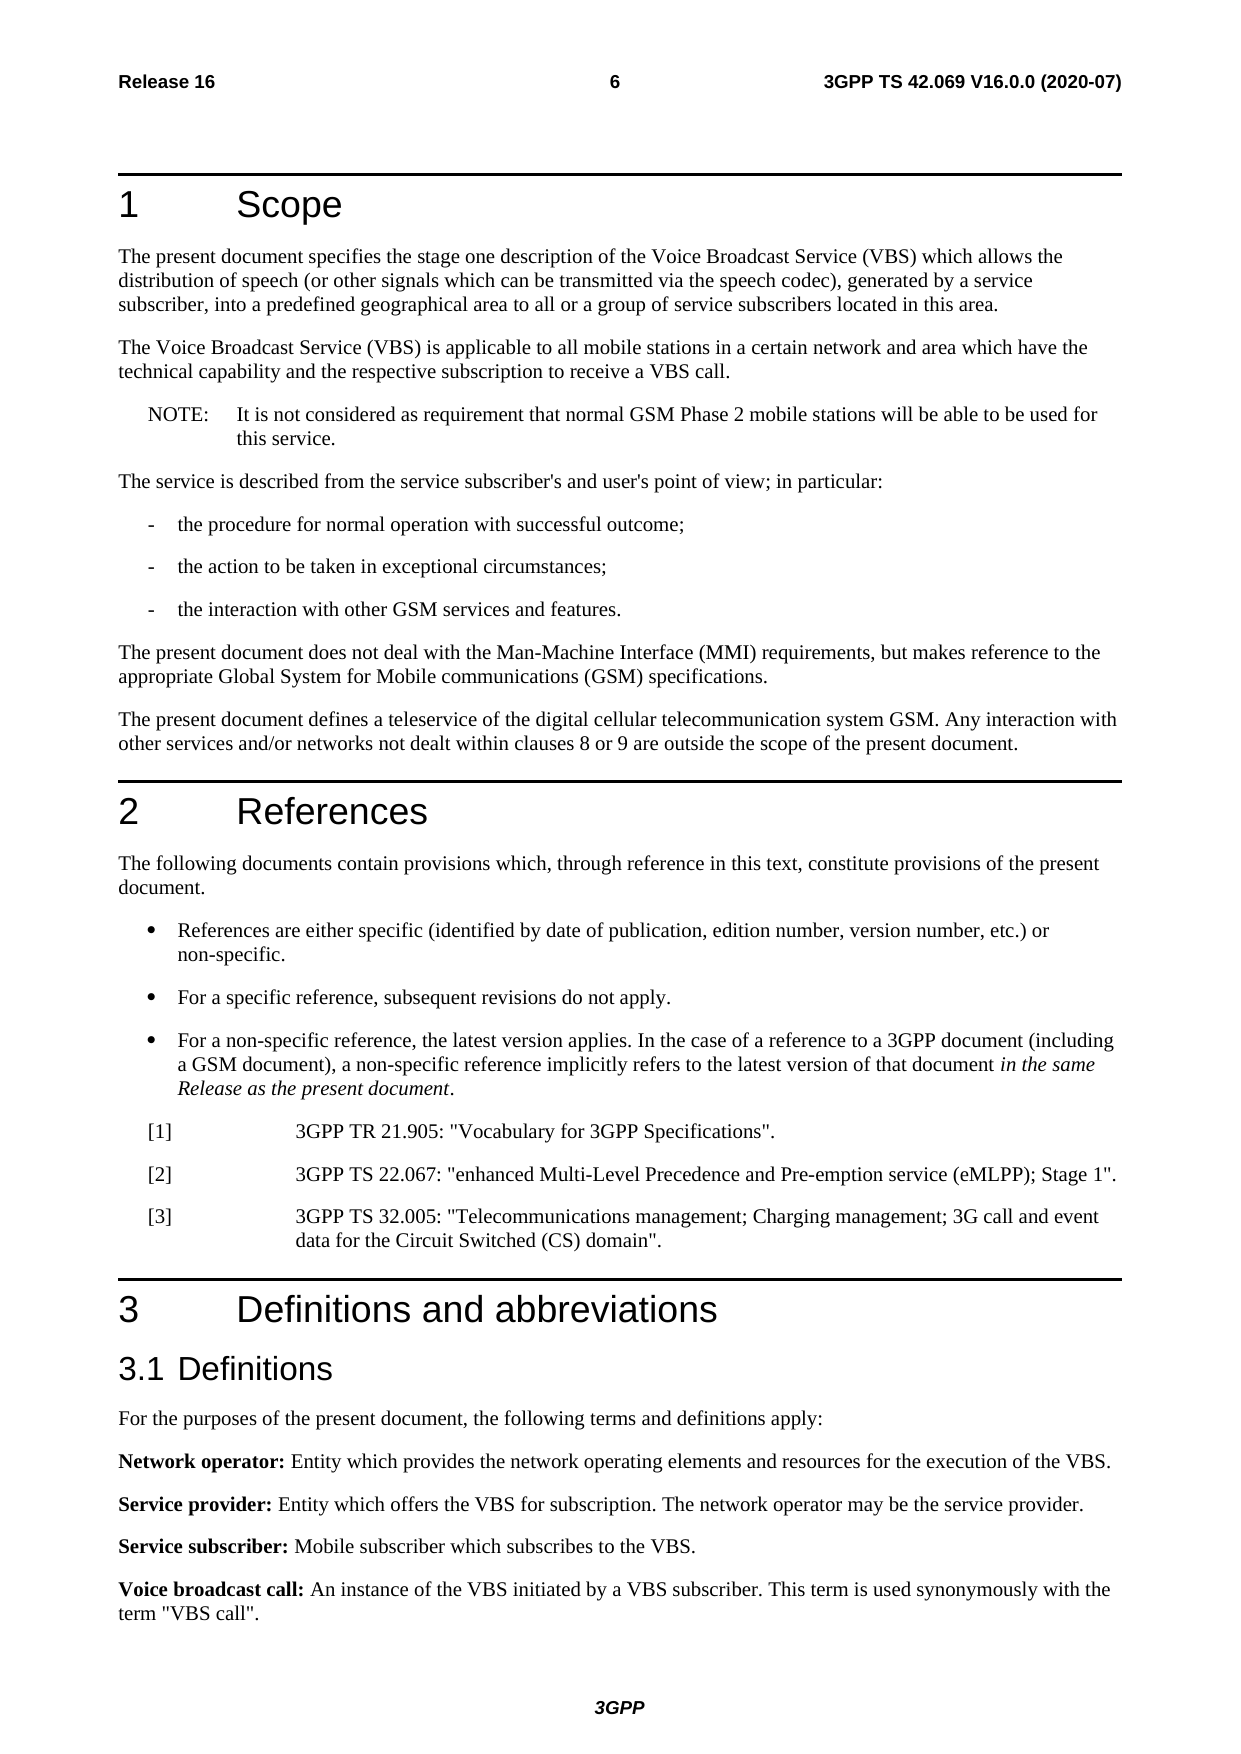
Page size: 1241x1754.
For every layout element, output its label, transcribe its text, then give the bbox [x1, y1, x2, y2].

text For the purposes of the present document, the following terms and definitions apply: [118, 1406, 1122, 1430]
text - the procedure for normal operation with successful outcome; [148, 511, 1122, 536]
text The present document does not deal with the Man-Machine Interface (MMI) requirements, but makes reference to the appropriate Global System for Mobile communications (GSM) specifications. [118, 640, 1122, 688]
text [2] 3GPP TS 22.067: "enhanced Multi-Level Precedence and Pre-emption service (eMLPP); Stage 1". [148, 1161, 1122, 1186]
text The present document specifies the stage one description of the Voice Broadcast Service (VBS) which allows the distribution of speech (or other signals which can be transmitted via the speech codec), generated by a service subscriber, into a predefined geographical area to all or a group of service subscribers located in this area. [118, 244, 1122, 316]
text Service provider: Entity which offers the VBS for subscription. The network operator may be the service provider. [118, 1491, 1122, 1516]
subtitle 3 Definitions and abbreviations [118, 1281, 1122, 1330]
text The following documents contain provisions which, through reference in this text, constitute provisions of the present document. [118, 851, 1122, 899]
text The service is described from the service subscriber's and user's point of view; in particular: [118, 469, 1122, 493]
text Voice broadcast call: An instance of the VBS initiated by a VBS subscriber. This term is used synonymously with the term "VBS call". [118, 1577, 1122, 1625]
list References are either specific (identified by date of publication, edition number, version number, etc.) or non-specific. [148, 918, 1122, 966]
subtitle 2 References [118, 783, 1122, 832]
subtitle 3.1 Definitions [118, 1349, 1122, 1387]
text The present document defines a teleservice of the digital cellular telecommunication system GSM. Any interaction with other services and/or networks not dealt within clauses 8 or 9 are outside the scope of the present document. [118, 707, 1122, 755]
text - the action to be taken in exceptional circumstances; [148, 554, 1122, 578]
text - the interaction with other GSM services and features. [148, 597, 1122, 621]
text [3] 3GPP TS 32.005: "Telecommunications management; Charging management; 3G call and event data for the Circuit Switched (CS) domain". [148, 1204, 1122, 1252]
list For a specific reference, subsequent revisions do not apply. [148, 985, 1122, 1009]
subtitle 1 Scope [118, 176, 1122, 225]
text NOTE: It is not considered as requirement that normal GSM Phase 2 mobile stations will be able to be used for this service. [148, 402, 1122, 450]
text The Voice Broadcast Service (VBS) is applicable to all mobile stations in a certain network and area which have the technical capability and the respective subscription to receive a VBS call. [118, 335, 1122, 383]
text Network operator: Entity which provides the network operating elements and resources for the execution of the VBS. [118, 1449, 1122, 1473]
text Service subscriber: Mobile subscriber which subscribes to the VBS. [118, 1534, 1122, 1558]
text [1] 3GPP TR 21.905: "Vocabulary for 3GPP Specifications". [148, 1119, 1122, 1143]
list For a non-specific reference, the latest version applies. In the case of a reference to a 3GPP document (including a GSM document), a non-specific reference implicitly refers to the latest version of that document in the same Release as the present document. [148, 1028, 1122, 1100]
